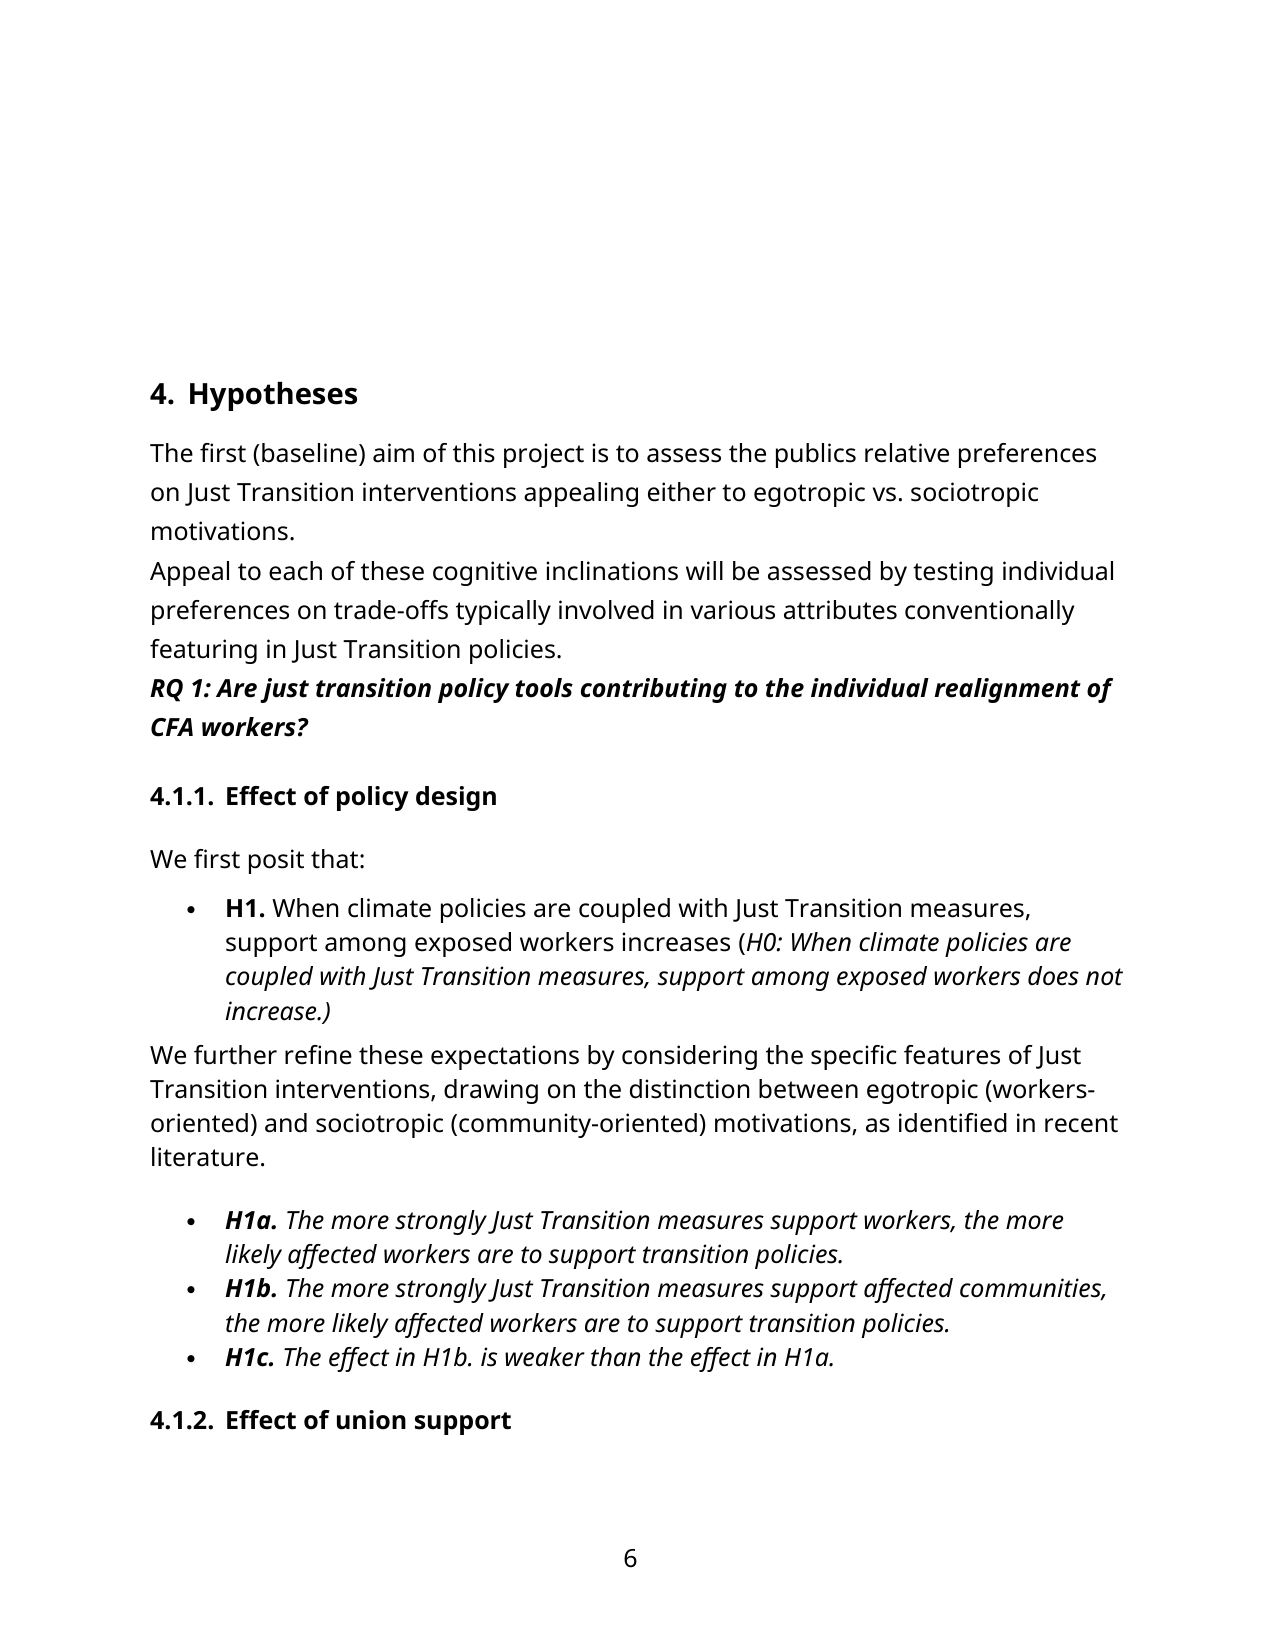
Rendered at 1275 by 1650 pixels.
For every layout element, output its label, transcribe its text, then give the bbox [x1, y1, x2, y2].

list H1. When climate policies are coupled with Just Transition measures, support among exposed workers increases (H0: When climate policies are coupled with Just Transition measures, support among exposed workers does not increase.) [187, 891, 1125, 1027]
text Appeal to each of these cognitive inclinations will be assessed by testing individual preferences on trade-offs typically involved in various attributes conventionally featuring in Just Transition policies. [150, 553, 1125, 666]
list H1c. The effect in H1b. is weaker than the effect in H1a. [187, 1339, 1125, 1373]
text We further refine these expectations by considering the specific features of Just Transition interventions, drawing on the distinction between egotropic (workers-oriented) and sociotropic (community-oriented) motivations, as identified in recent literature. [150, 1038, 1125, 1174]
list Hypotheses [150, 373, 1125, 413]
text The first (baseline) aim of this project is to assess the publics relative preferences on Just Transition interventions appealing either to egotropic vs. sociotropic motivations. [150, 436, 1125, 548]
text We first posit that: [150, 841, 1125, 875]
list H1b. The more strongly Just Transition measures support affected communities, the more likely affected workers are to support transition policies. [187, 1271, 1125, 1339]
list Effect of union support [150, 1402, 1125, 1437]
text RQ 1: Are just transition policy tools contributing to the individual realignment of CFA workers? [150, 671, 1125, 744]
list Effect of policy design [150, 778, 1125, 812]
list H1a. The more strongly Just Transition measures support workers, the more likely affected workers are to support transition policies. [187, 1203, 1125, 1271]
